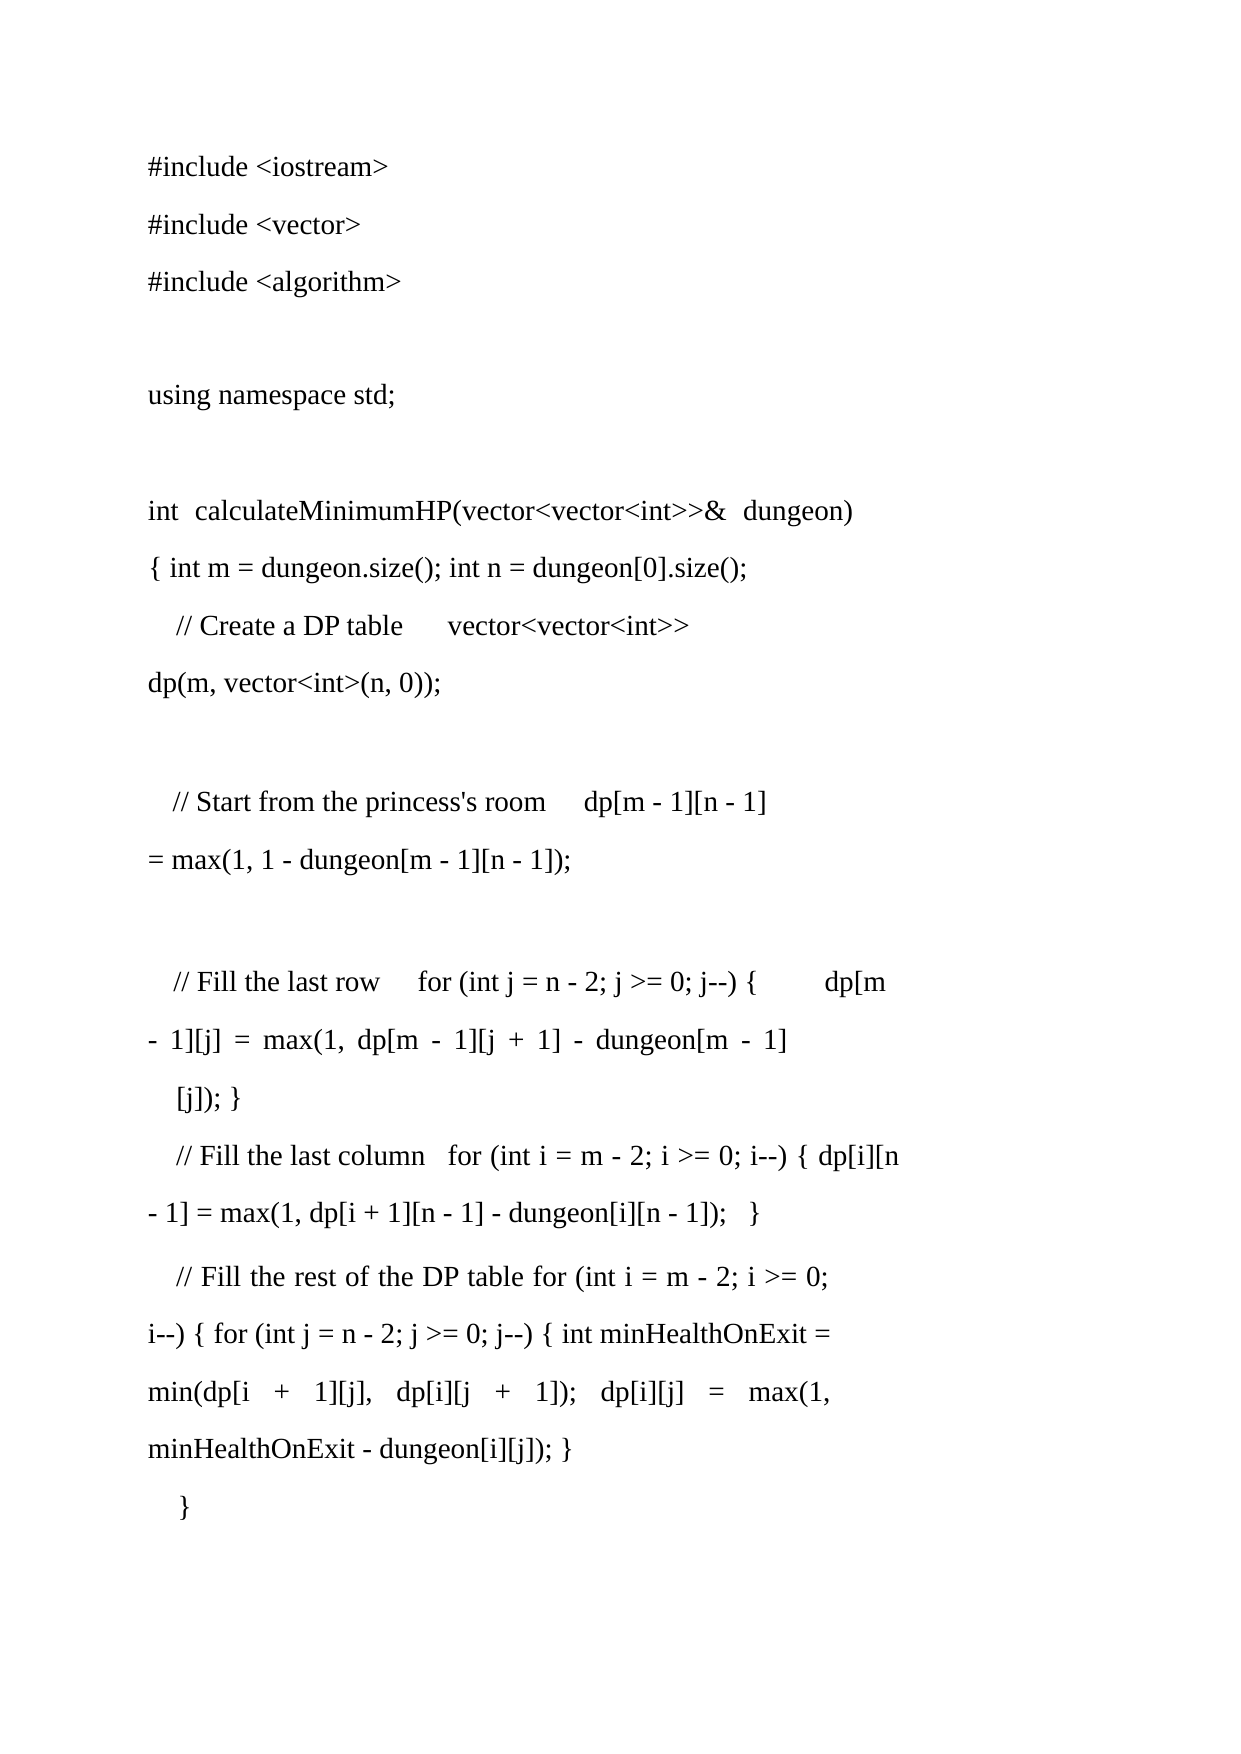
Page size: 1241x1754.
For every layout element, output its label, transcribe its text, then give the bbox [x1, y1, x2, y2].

text // Fill the last row for (int j = n - 2; j >= 0; j--) { dp[m [147, 964, 1087, 998]
text using namespace std; [148, 377, 1078, 411]
text #include <iostream> [148, 149, 1078, 183]
text // Fill the last column for (int i = m - 2; i >= 0; i--) { dp[i][n - 1] = max(1, dp[i + 1][n - 1] - dungeon[i][n - 1]); } [148, 1138, 901, 1229]
text } [177, 1489, 1078, 1522]
text int calculateMinimumHP(vector<vector<int>>& dungeon) { int m = dungeon.size(); int n = dungeon[0].size(); [148, 493, 853, 584]
text #include <vector> [148, 207, 1078, 240]
text // Start from the princess's room dp[m - 1][n - 1] [147, 784, 1087, 817]
text = max(1, 1 - dungeon[m - 1][n - 1]); [148, 842, 1078, 876]
text // Create a DP table vector<vector<int>> dp(m, vector<int>(n, 0)); [148, 608, 756, 699]
text #include <algorithm> [148, 264, 1078, 298]
text // Fill the rest of the DP table for (int i = m - 2; i >= 0; i--) { for (int j = n - 2; j >= 0; j--) { int minHealthOnExit = min(dp[i + 1][j], dp[i][j + 1]); dp[i][j] = max(1, minHealthOnExit - dungeon[i][j]); } [148, 1259, 831, 1464]
text - 1][j] = max(1, dp[m - 1][j + 1] - dungeon[m - 1][j]); } [148, 1022, 789, 1113]
